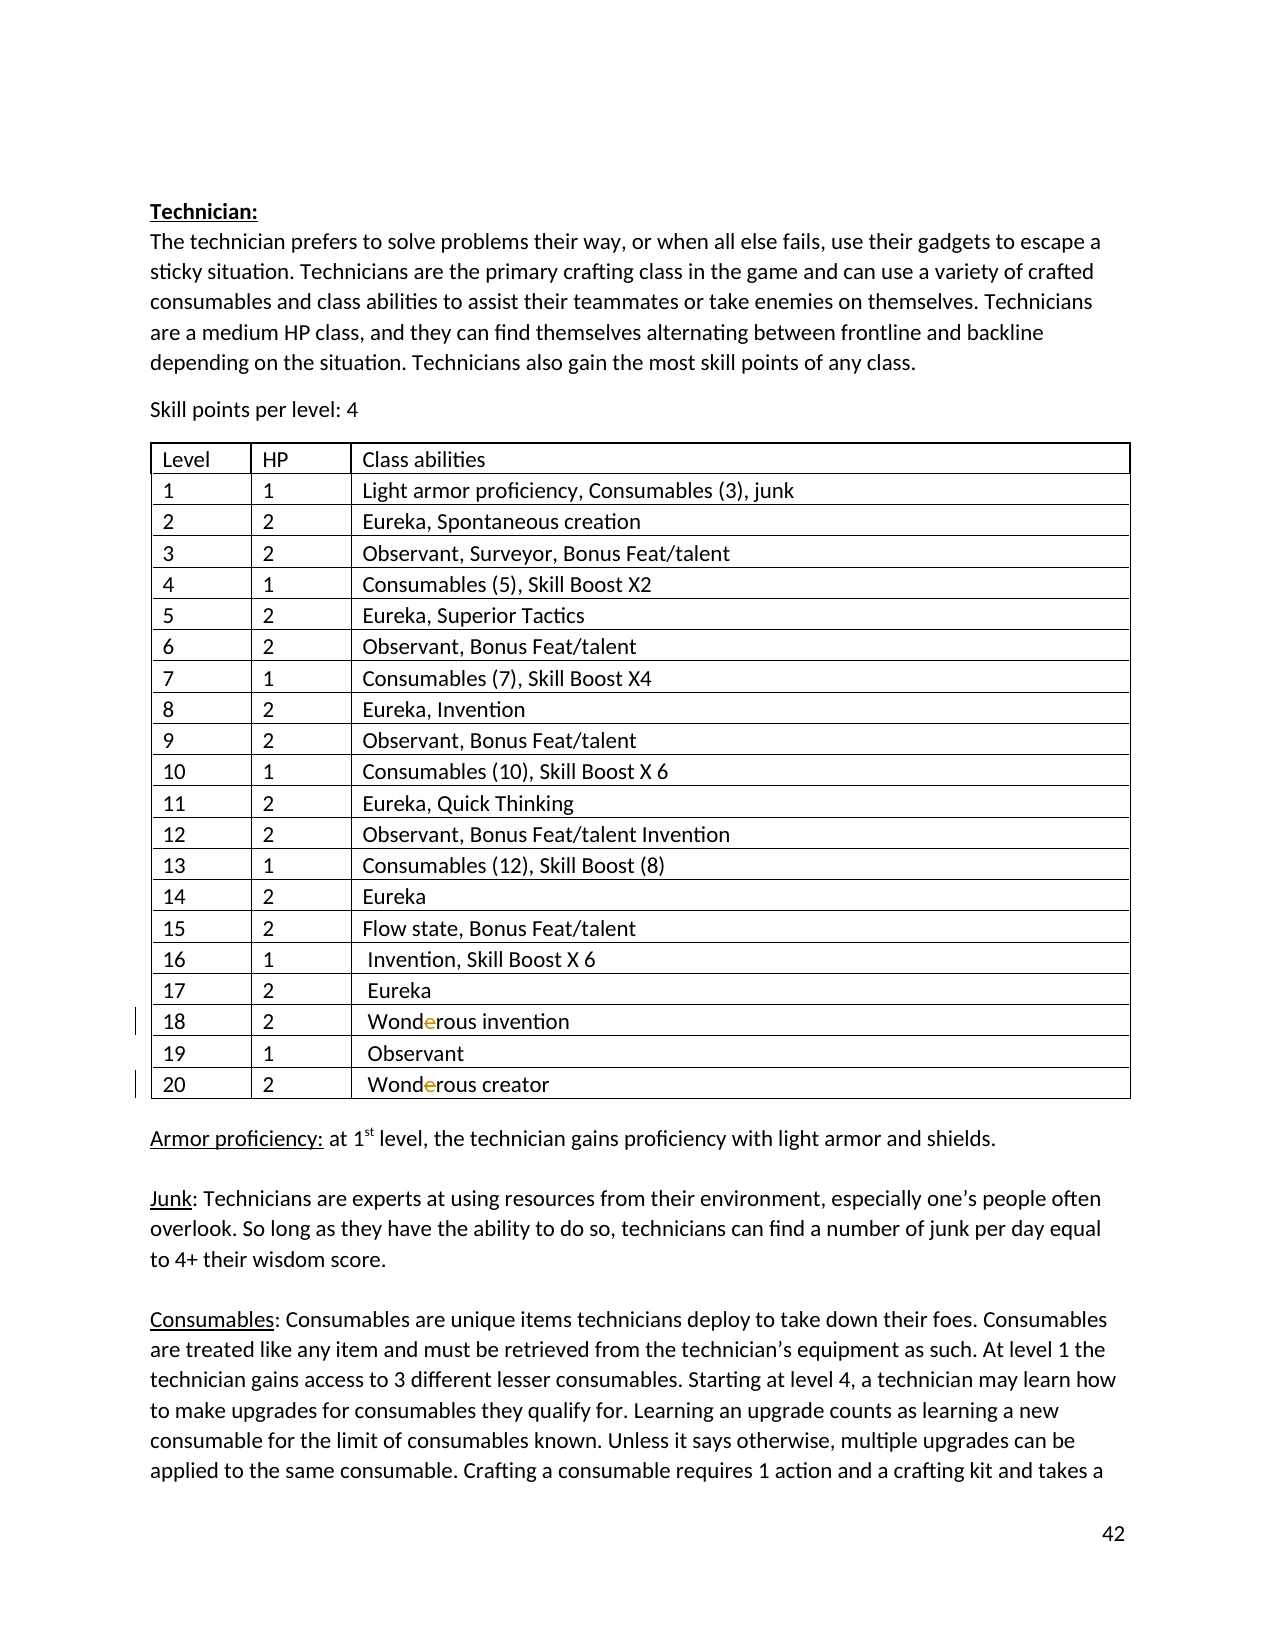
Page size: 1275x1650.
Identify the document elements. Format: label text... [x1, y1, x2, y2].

table_cell Eureka, Invention [352, 692, 1130, 723]
table_cell 2 [252, 1005, 351, 1035]
table_cell 1 [152, 474, 251, 504]
table_cell 5 [152, 599, 251, 629]
table_cell 2 [252, 911, 351, 942]
table_cell Eureka [352, 879, 1130, 910]
table_cell 10 [152, 755, 251, 785]
table_cell 2 [252, 880, 351, 910]
table_cell 1 [252, 943, 351, 973]
table_cell Observant, Bonus Feat/talent [352, 629, 1130, 660]
table_cell Light armor proficiency, Consumables (3), junk [352, 474, 1130, 504]
table_cell Observant, Bonus Feat/talent Invention [352, 817, 1130, 848]
table_cell 12 [152, 818, 251, 848]
table_cell 2 [252, 536, 351, 567]
table_cell Observant, Bonus Feat/talent [352, 723, 1130, 754]
table_cell 17 [152, 974, 251, 1004]
table_cell 7 [152, 661, 251, 692]
table_header HP [252, 444, 350, 473]
table_cell Consumables (10), Skill Boost X 6 [352, 754, 1130, 785]
table_cell 1 [252, 661, 351, 692]
table_cell 15 [152, 911, 251, 942]
table_cell 9 [152, 724, 251, 754]
table_cell 4 [152, 568, 251, 598]
table_cell Wondrous invention [352, 1004, 1130, 1035]
table_cell 1 [252, 849, 351, 879]
table_cell 2 [252, 693, 351, 723]
text Technician: [150, 197, 1125, 225]
table_cell 2 [252, 786, 351, 817]
table_cell 6 [152, 630, 251, 660]
table_cell 2 [252, 630, 351, 660]
table_header Class abilities [352, 444, 1129, 473]
table_cell 20 [152, 1068, 251, 1098]
table_cell 2 [252, 599, 351, 629]
text Armor proficiency: at 1st level, the technician gains proficiency with light armor and shields. [150, 1124, 1125, 1152]
table_cell Eureka, Quick Thinking [352, 785, 1130, 817]
table_cell Consumables (12), Skill Boost (8) [352, 848, 1130, 879]
table_cell Eureka, Superior Tactics [352, 598, 1130, 629]
table_cell Observant [352, 1035, 1130, 1067]
table_cell 3 [152, 536, 251, 567]
table_cell Eureka [352, 973, 1130, 1004]
table_cell 2 [252, 505, 351, 535]
table_cell 1 [252, 755, 351, 785]
text The technician prefers to solve problems their way, or when all else fails, use their gadgets to escape a sticky situation. Technicians are the primary crafting class in the game and can use a variety of crafted consumables and class abilities to assist their teammates or take enemies on themselves. Technicians are a medium HP class, and they can find themselves alternating between frontline and backline depending on the situation. Technicians also gain the most skill points of any class. [150, 227, 1125, 376]
table_header Level [152, 444, 250, 473]
table_cell 14 [152, 880, 251, 910]
table_cell Flow state, Bonus Feat/talent [352, 910, 1130, 942]
table_cell Invention, Skill Boost X 6 [352, 942, 1130, 973]
table_cell 8 [152, 693, 251, 723]
table_cell 2 [252, 974, 351, 1004]
text Skill points per level: 4 [150, 395, 1125, 423]
table_cell Wondrous creator [352, 1067, 1130, 1098]
table_cell 19 [152, 1036, 251, 1067]
table_cell 16 [152, 943, 251, 973]
table_cell Observant, Surveyor, Bonus Feat/talent [352, 535, 1130, 567]
table_cell Consumables (5), Skill Boost X2 [352, 567, 1130, 598]
table_cell 13 [152, 849, 251, 879]
table_cell 2 [152, 505, 251, 535]
table_cell 1 [252, 568, 351, 598]
table_cell 2 [252, 1068, 351, 1098]
table_cell Consumables (7), Skill Boost X4 [352, 660, 1130, 692]
table_cell 2 [252, 724, 351, 754]
table_cell 1 [252, 1036, 351, 1067]
table_cell Eureka, Spontaneous creation [352, 504, 1130, 535]
table_cell 2 [252, 818, 351, 848]
table_cell 18 [152, 1005, 251, 1035]
text Junk: Technicians are experts at using resources from their environment, especially one’s people often overlook. So long as they have the ability to do so, technicians can find a number of junk per day equal to 4+ their wisdom score. [150, 1184, 1125, 1273]
table_cell 11 [152, 786, 251, 817]
table_cell 1 [252, 474, 351, 504]
